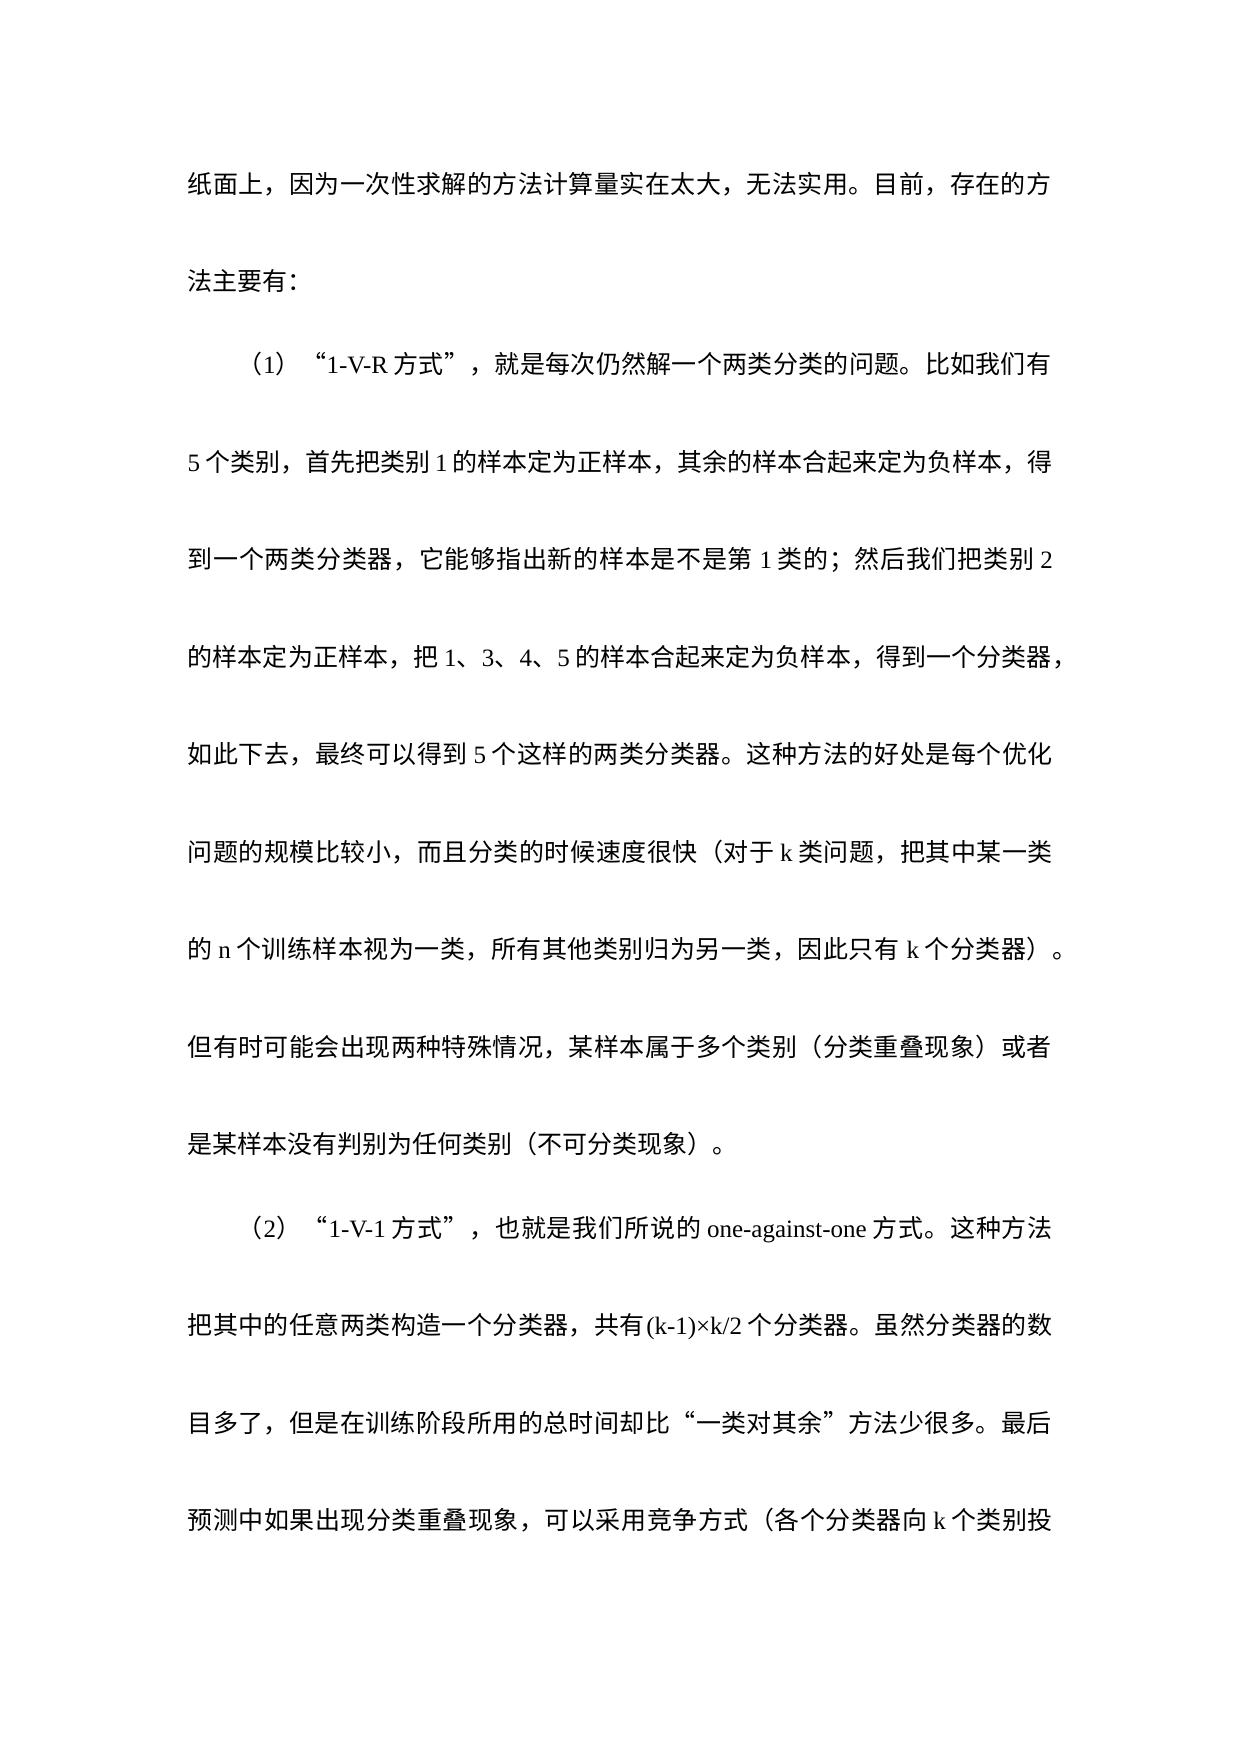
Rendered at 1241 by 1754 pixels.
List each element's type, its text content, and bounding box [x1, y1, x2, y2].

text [187, 1194, 1053, 1551]
text （1）“1-V-R方式”，就是每次仍然解一个两类分类的问题。比如我们有5个类别，首先把类别1的样本定为正样本，其余的样本合起来定为负样本，得到一个两类分类器，它能够指出新的样本是不是第1类的；然后我们把类别2的样本定为正样本，把1、3、4、5的样本合起来定为负样本，得到一个分类器，如此下去，最终可以得到5个这样的两类分类器。这种方法的好处是每个优化问题的规模比较小，而且分类的时候速度很快（对于k类问题，把其中某一类的n个训练样本视为一类，所有其他类别归为另一类，因此只有k个分类器）。但有时可能会出现两种特殊情况，某样本属于多个类别（分类重叠现象）或者是某样本没有判别为任何类别（不可分类现象）。 [187, 331, 1053, 1176]
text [187, 150, 1053, 312]
